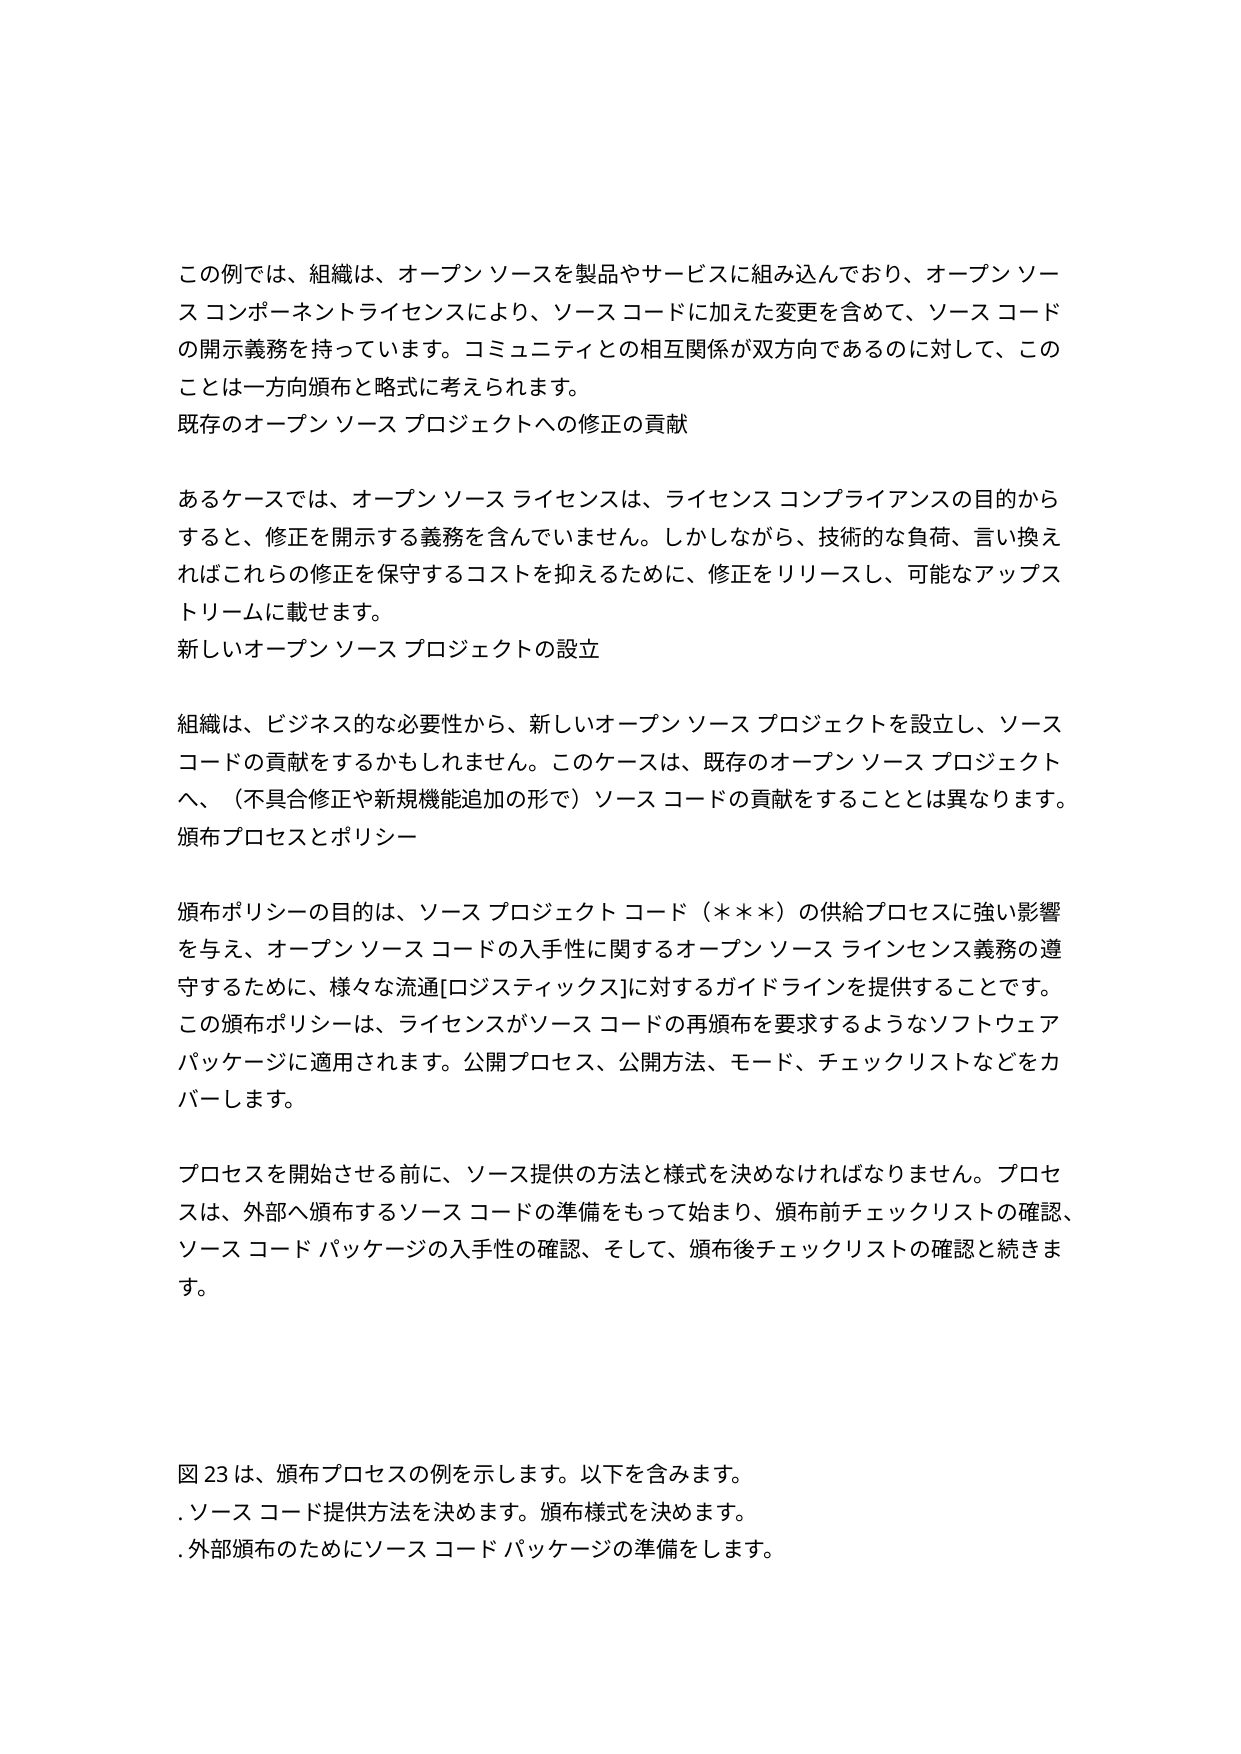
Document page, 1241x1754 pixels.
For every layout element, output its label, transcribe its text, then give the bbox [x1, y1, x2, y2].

text 頒布ポリシーの目的は、ソース プロジェクト コード（＊＊＊）の供給プロセスに強い影響を与え、オープン ソース コードの入手性に関するオープン ソース ラインセンス義務の遵守するために、様々な流通[ロジスティックス]に対するガイドラインを提供することです。この頒布ポリシーは、ライセンスがソース コードの再頒布を要求するようなソフトウェア パッケージに適用されます。公開プロセス、公開方法、モード、チェックリストなどをカバーします。 [177, 892, 1063, 1117]
text 頒布プロセスとポリシー [177, 817, 1063, 854]
text 図23は、頒布プロセスの例を示します。以下を含みます。 [177, 1454, 1063, 1492]
text . ソース コード提供方法を決めます。頒布様式を決めます。 [177, 1492, 1063, 1529]
text 新しいオープン ソース プロジェクトの設立 [177, 629, 1063, 667]
text 既存のオープン ソース プロジェクトへの修正の貢献 [177, 404, 1063, 442]
text この例では、組織は、オープン ソースを製品やサービスに組み込んでおり、オープン ソース コンポーネントライセンスにより、ソース コードに加えた変更を含めて、ソース コードの開示義務を持っています。コミュニティとの相互関係が双方向であるのに対して、このことは一方向頒布と略式に考えられます。 [177, 254, 1063, 404]
text . 外部頒布のためにソース コード パッケージの準備をします。 [177, 1529, 1063, 1567]
text 組織は、ビジネス的な必要性から、新しいオープン ソース プロジェクトを設立し、ソース コードの貢献をするかもしれません。このケースは、既存のオープン ソース プロジェクトへ、（不具合修正や新規機能追加の形で）ソース コードの貢献をすることとは異なります。 [177, 704, 1063, 817]
text あるケースでは、オープン ソース ライセンスは、ライセンス コンプライアンスの目的からすると、修正を開示する義務を含んでいません。しかしながら、技術的な負荷、言い換えればこれらの修正を保守するコストを抑えるために、修正をリリースし、可能なアップストリームに載せます。 [177, 479, 1063, 629]
text プロセスを開始させる前に、ソース提供の方法と様式を決めなければなりません。プロセスは、外部へ頒布するソース コードの準備をもって始まり、頒布前チェックリストの確認、ソース コード パッケージの入手性の確認、そして、頒布後チェックリストの確認と続きます。 [177, 1154, 1063, 1304]
